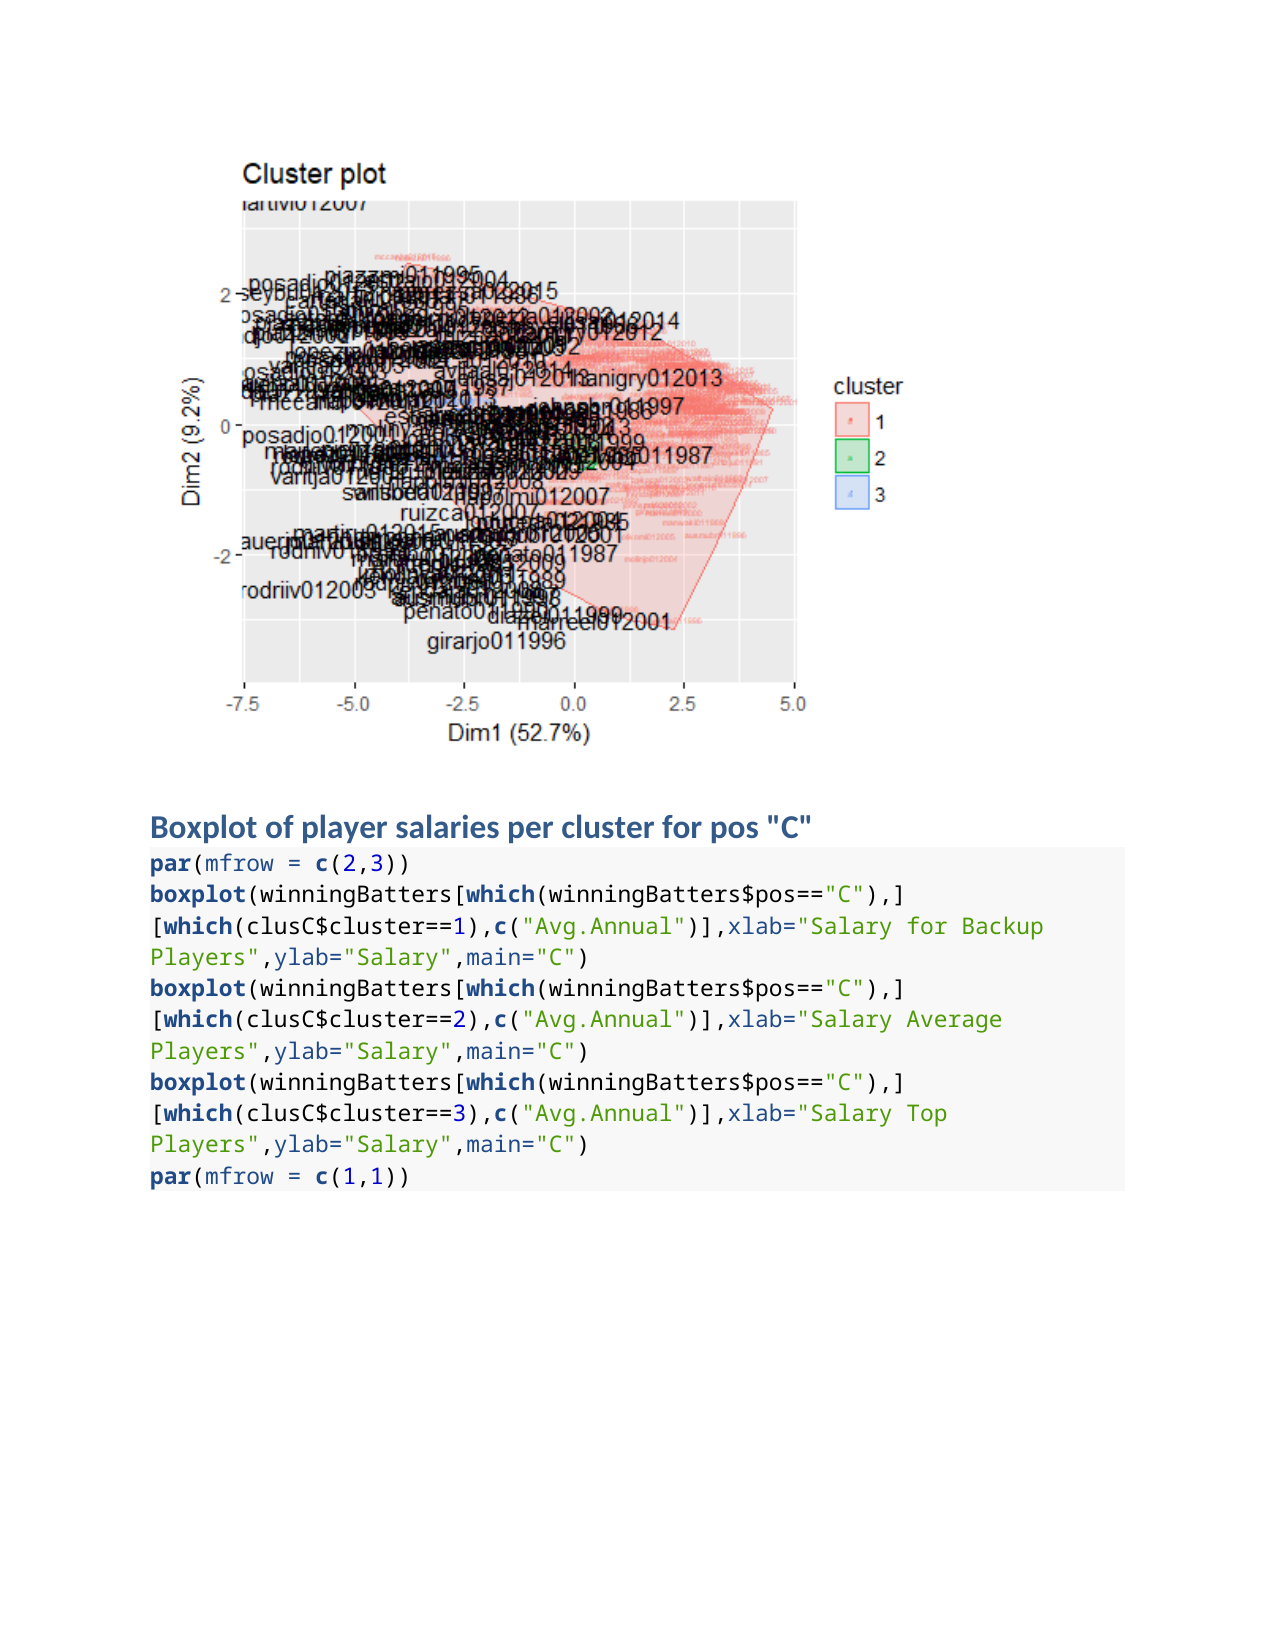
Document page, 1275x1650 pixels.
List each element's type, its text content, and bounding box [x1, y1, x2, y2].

text par(mfrow = c(2,3)) boxplot(winningBatters[which(winningBatters$pos=="C"),][which(clusC$cluster==1),c("Avg.Annual")],xlab="Salary for Backup Players",ylab="Salary",main="C") boxplot(winningBatters[which(winningBatters$pos=="C"),][which(clusC$cluster==2),c("Avg.Annual")],xlab="Salary Average Players",ylab="Salary",main="C") boxplot(winningBatters[which(winningBatters$pos=="C"),][which(clusC$cluster==3),c("Avg.Annual")],xlab="Salary Top Players",ylab="Salary",main="C") par(mfrow = c(1,1)) [150, 847, 1125, 1191]
subtitle Boxplot of player salaries per cluster for pos "C" [150, 806, 1125, 847]
picture [168, 150, 927, 757]
